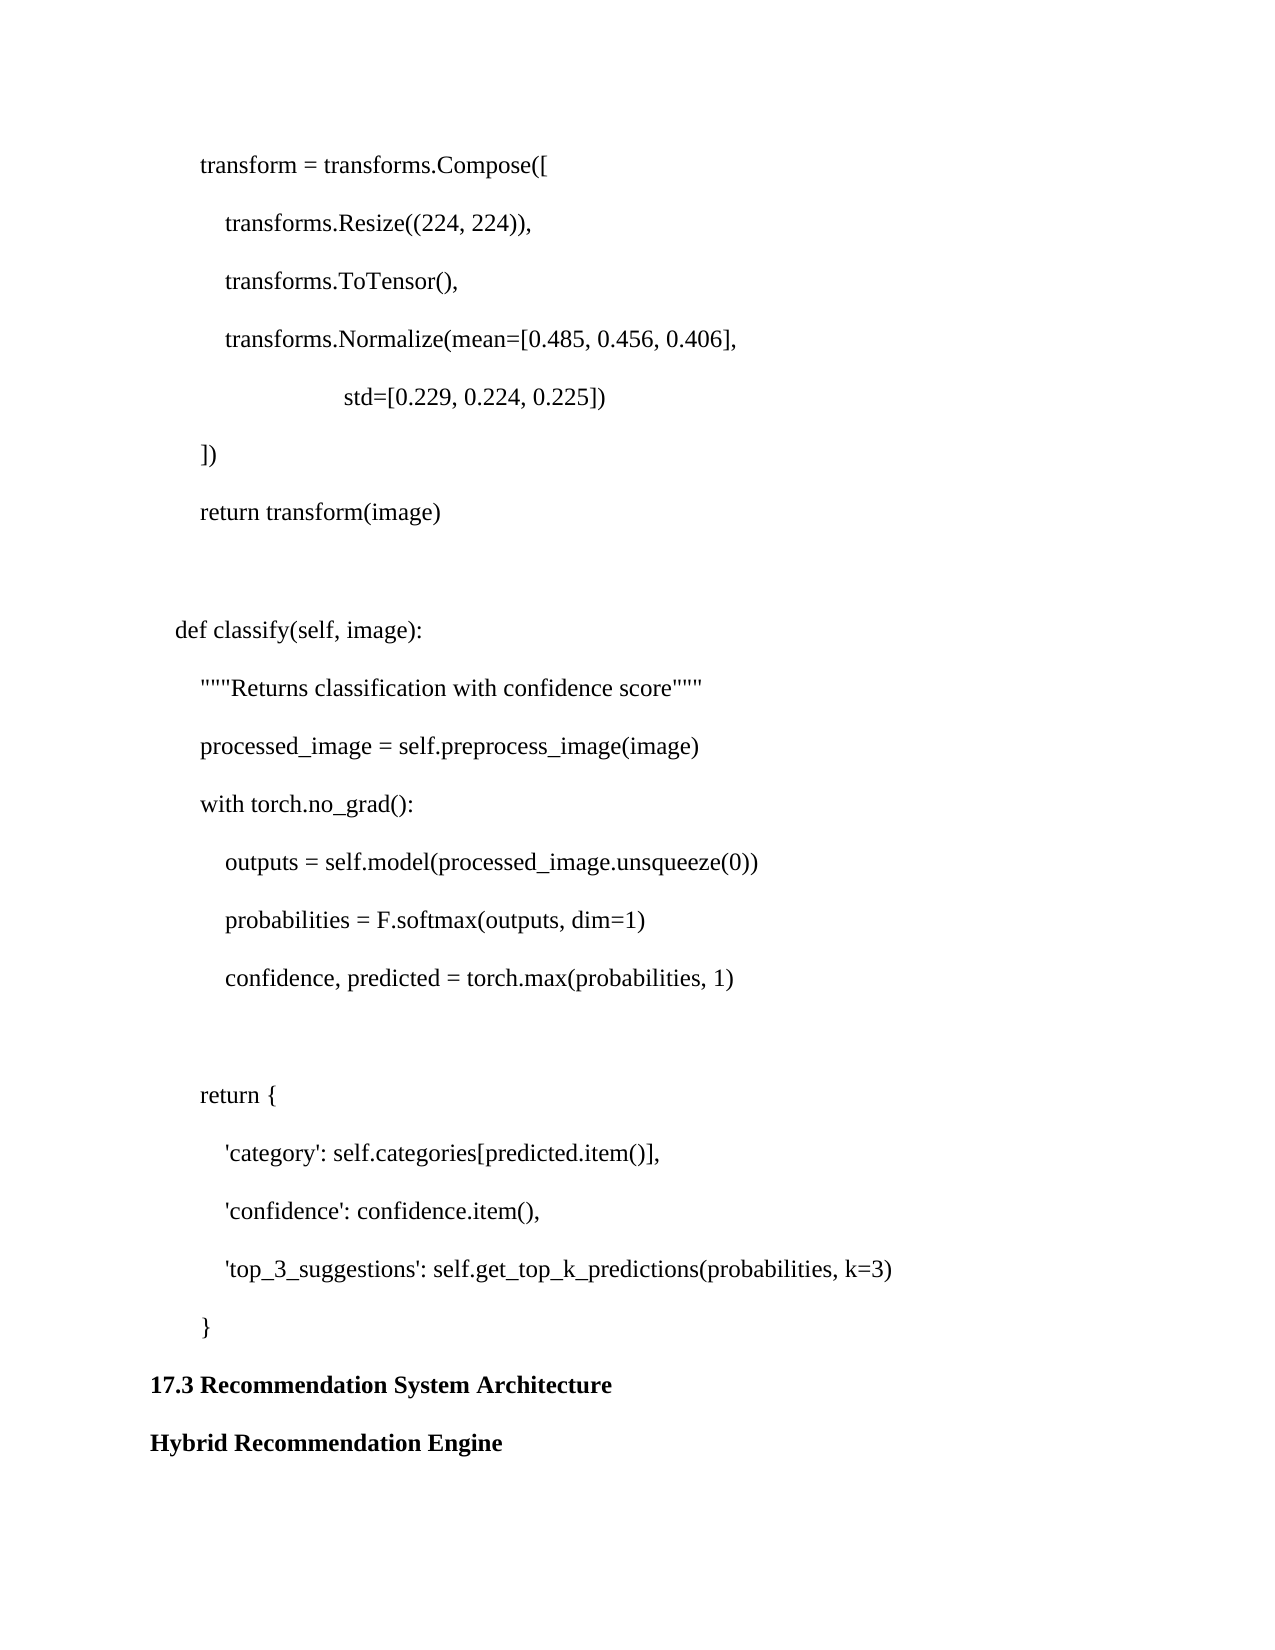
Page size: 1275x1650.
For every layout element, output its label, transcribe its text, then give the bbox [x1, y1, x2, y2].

text def classify(self, image): [150, 615, 1125, 644]
text std=[0.229, 0.224, 0.225]) [150, 382, 1125, 410]
text return { [150, 1080, 1125, 1109]
text """Returns classification with confidence score""" [150, 673, 1125, 702]
text } [150, 1312, 1125, 1341]
text probabilities = F.softmax(outputs, dim=1) [150, 905, 1125, 933]
text ]) [150, 439, 1125, 468]
text outputs = self.model(processed_image.unsqueeze(0)) [150, 847, 1125, 876]
text transforms.Resize((224, 224)), [150, 208, 1125, 237]
text transforms.ToTensor(), [150, 266, 1125, 294]
text Hybrid Recommendation Engine [150, 1428, 1125, 1456]
text transform = transforms.Compose([ [150, 150, 1125, 179]
text 'confidence': confidence.item(), [150, 1196, 1125, 1225]
text processed_image = self.preprocess_image(image) [150, 731, 1125, 760]
text transforms.Normalize(mean=[0.485, 0.456, 0.406], [150, 324, 1125, 352]
text confidence, predicted = torch.max(probabilities, 1) [150, 963, 1125, 991]
text with torch.no_grad(): [150, 789, 1125, 818]
text 17.3 Recommendation System Architecture [150, 1370, 1125, 1398]
text return transform(image) [150, 497, 1125, 526]
text 'top_3_suggestions': self.get_top_k_predictions(probabilities, k=3) [150, 1254, 1125, 1283]
text 'category': self.categories[predicted.item()], [150, 1138, 1125, 1167]
